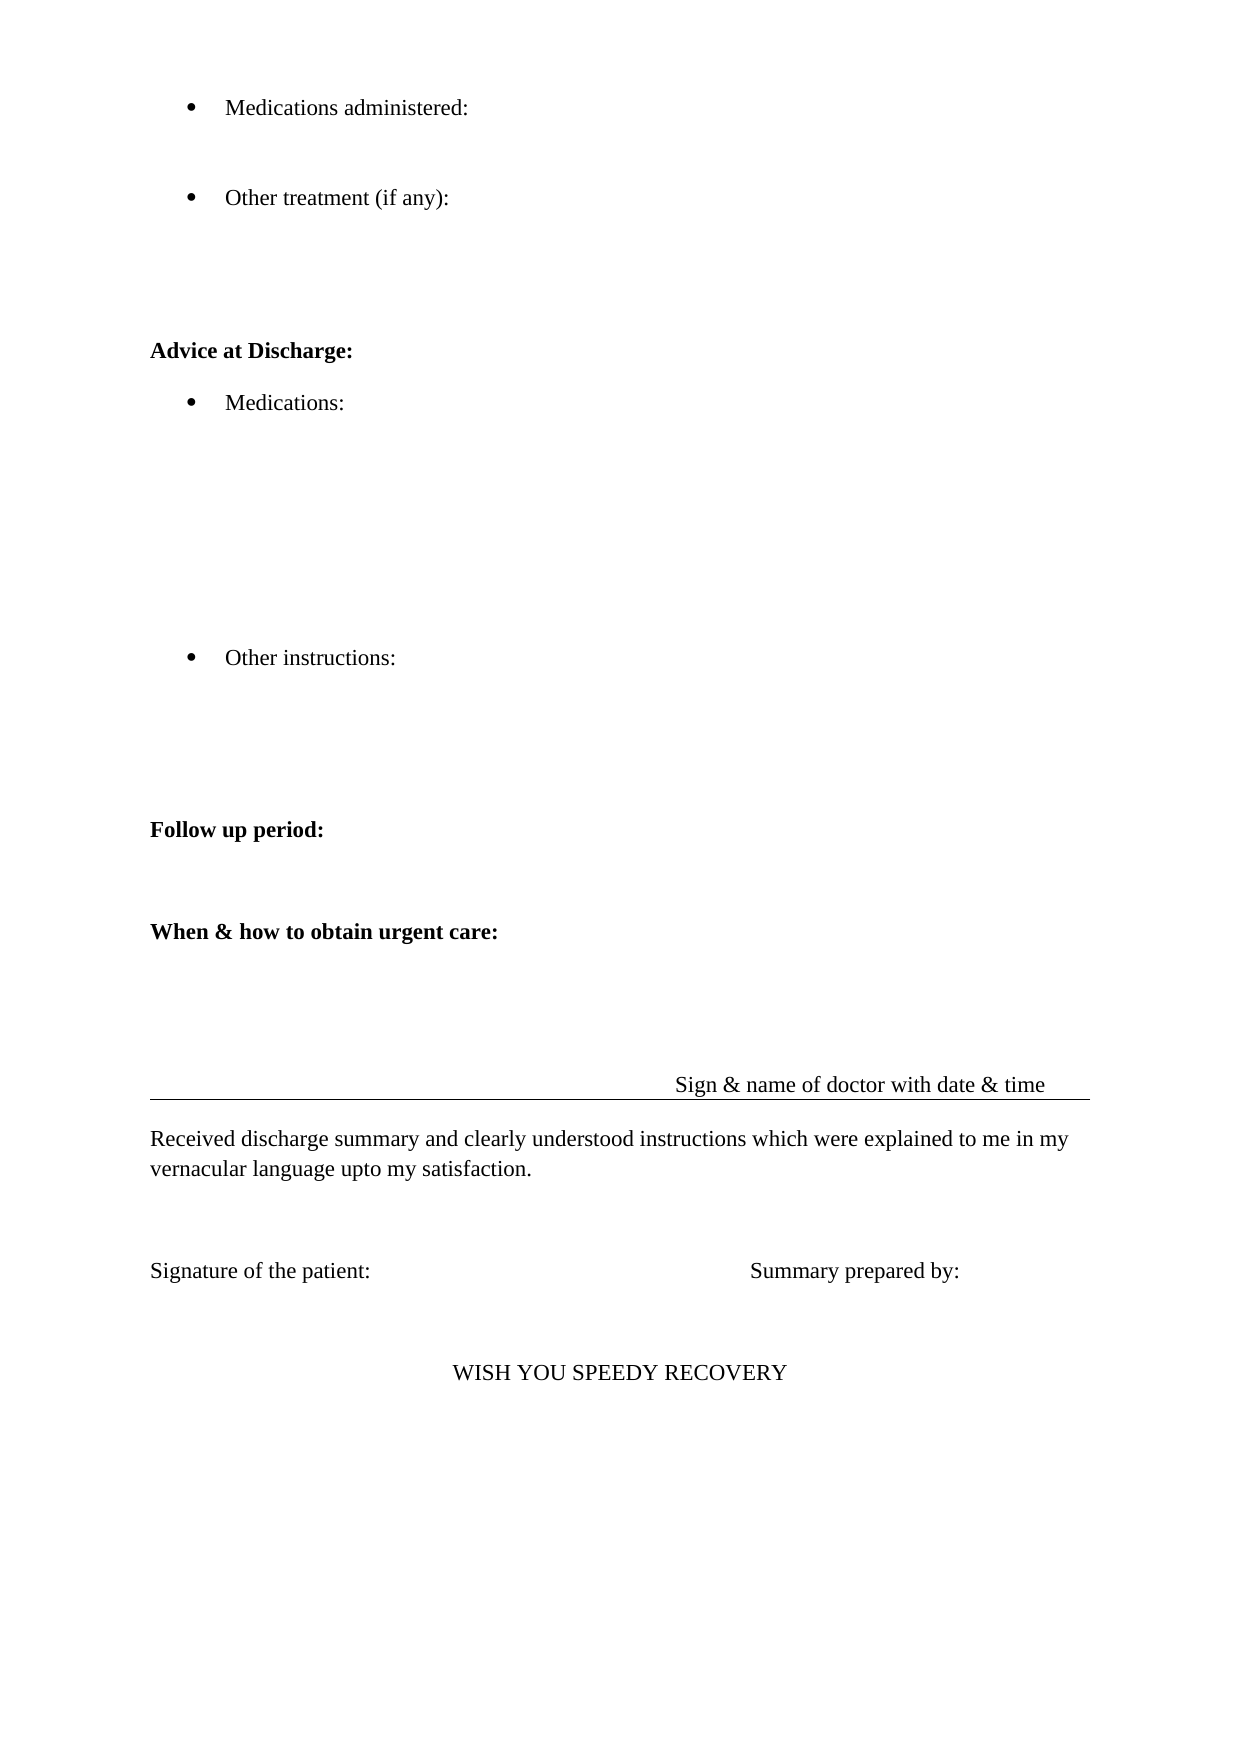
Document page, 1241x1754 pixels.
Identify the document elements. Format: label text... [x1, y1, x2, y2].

text Follow up period: [150, 816, 1090, 842]
text Received discharge summary and clearly understood instructions which were explained to me in my vernacular language upto my satisfaction. [150, 1125, 1090, 1182]
text WISH YOU SPEEDY RECOVERY [150, 1359, 1090, 1386]
list Other treatment (if any): [187, 184, 1090, 211]
text When & how to obtain urgent care: [150, 918, 1090, 944]
text Advice at Discharge: [150, 337, 1090, 364]
list Medications administered: [187, 94, 1090, 120]
text Sign & name of doctor with date & time [150, 1071, 1090, 1099]
list Medications: [187, 388, 1090, 415]
list Other instructions: [187, 644, 1090, 670]
text Signature of the patient: Summary prepared by: [150, 1257, 1090, 1284]
